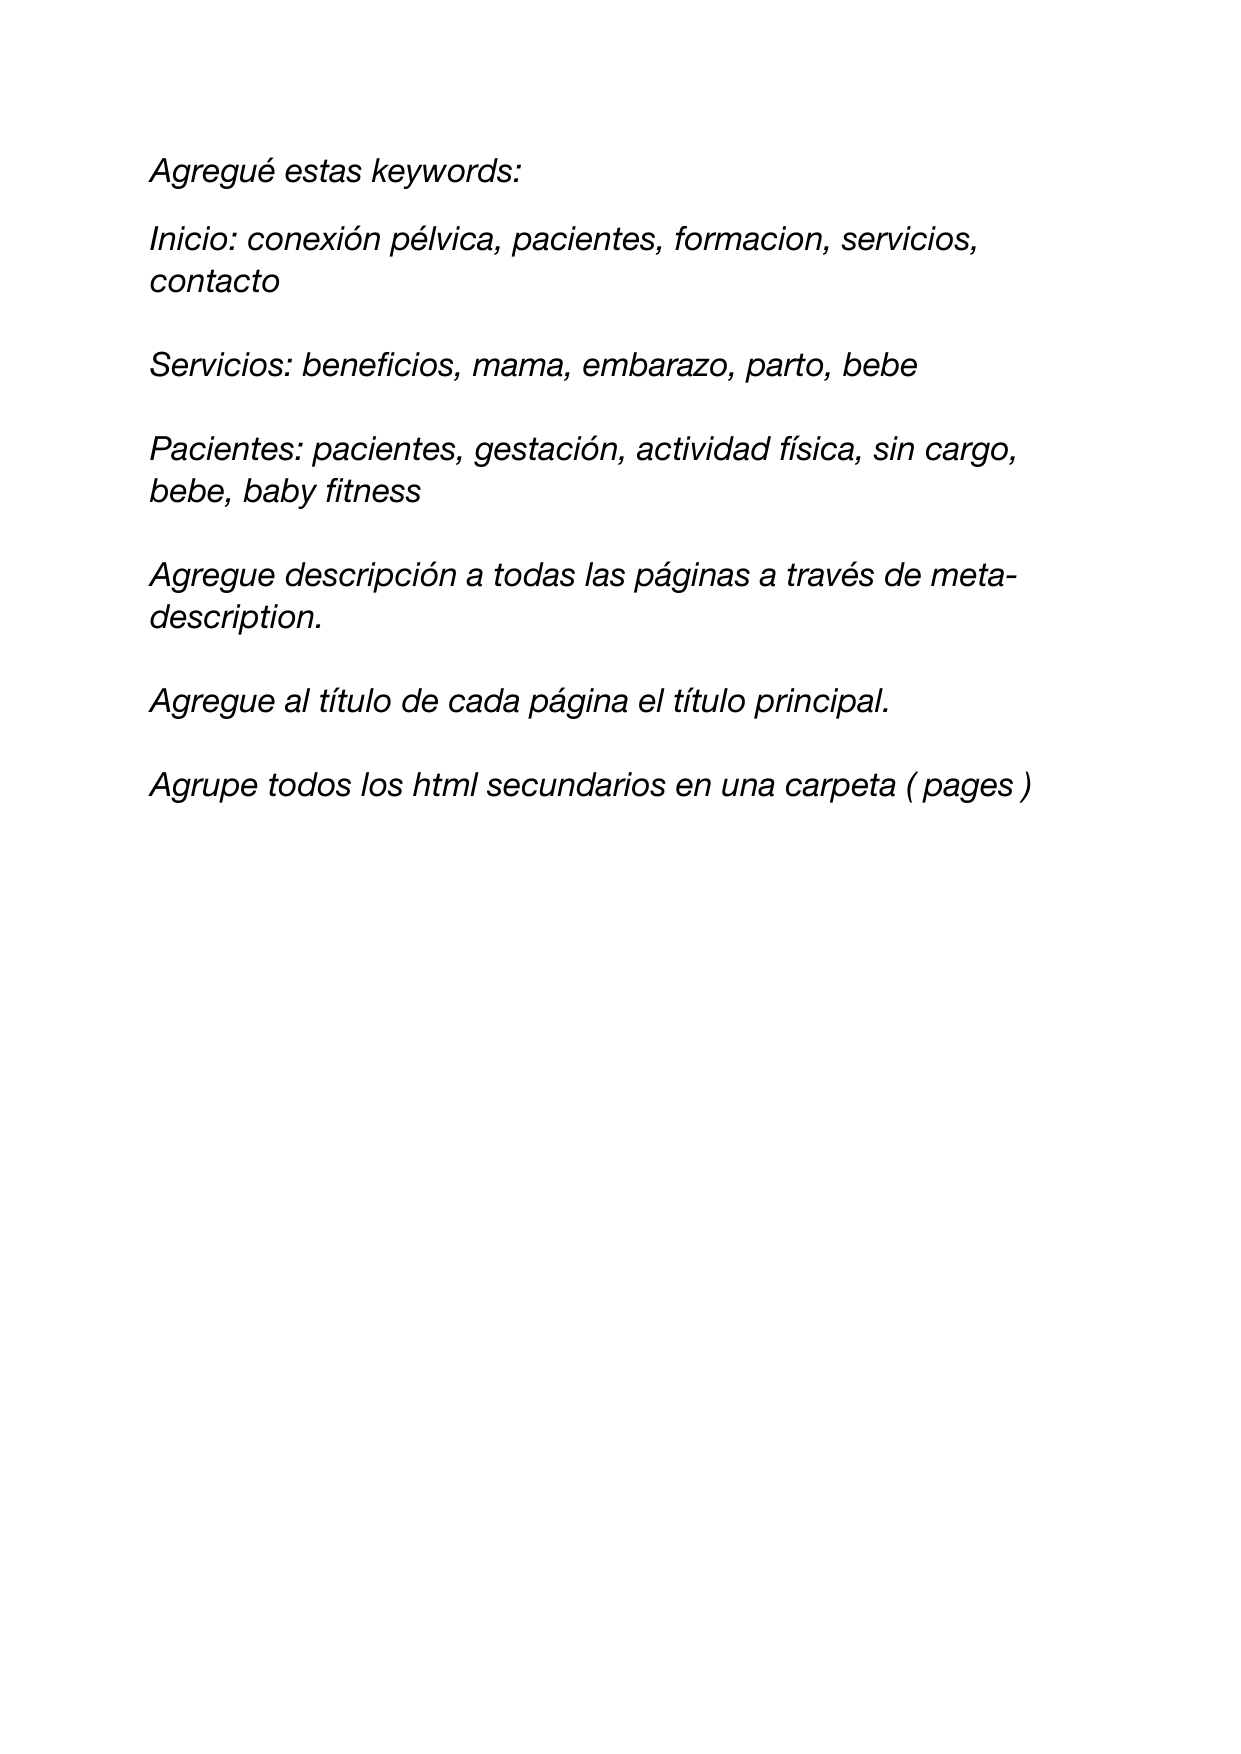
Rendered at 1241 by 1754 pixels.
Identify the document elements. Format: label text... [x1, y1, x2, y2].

text Agregue al título de cada página el título principal. [150, 680, 1090, 722]
text Servicios: beneficios, mama, embarazo, parto, bebe [150, 344, 1090, 386]
text Agrupe todos los html secundarios en una carpeta ( pages ) [150, 764, 1090, 806]
text Agregué estas keywords: [150, 150, 1090, 218]
text Inicio: conexión pélvica, pacientes, formacion, servicios, contacto [150, 218, 1090, 302]
text Pacientes: pacientes, gestación, actividad física, sin cargo, bebe, baby fitness [150, 428, 1090, 512]
text Agregue descripción a todas las páginas a través de meta-description. [150, 554, 1090, 638]
